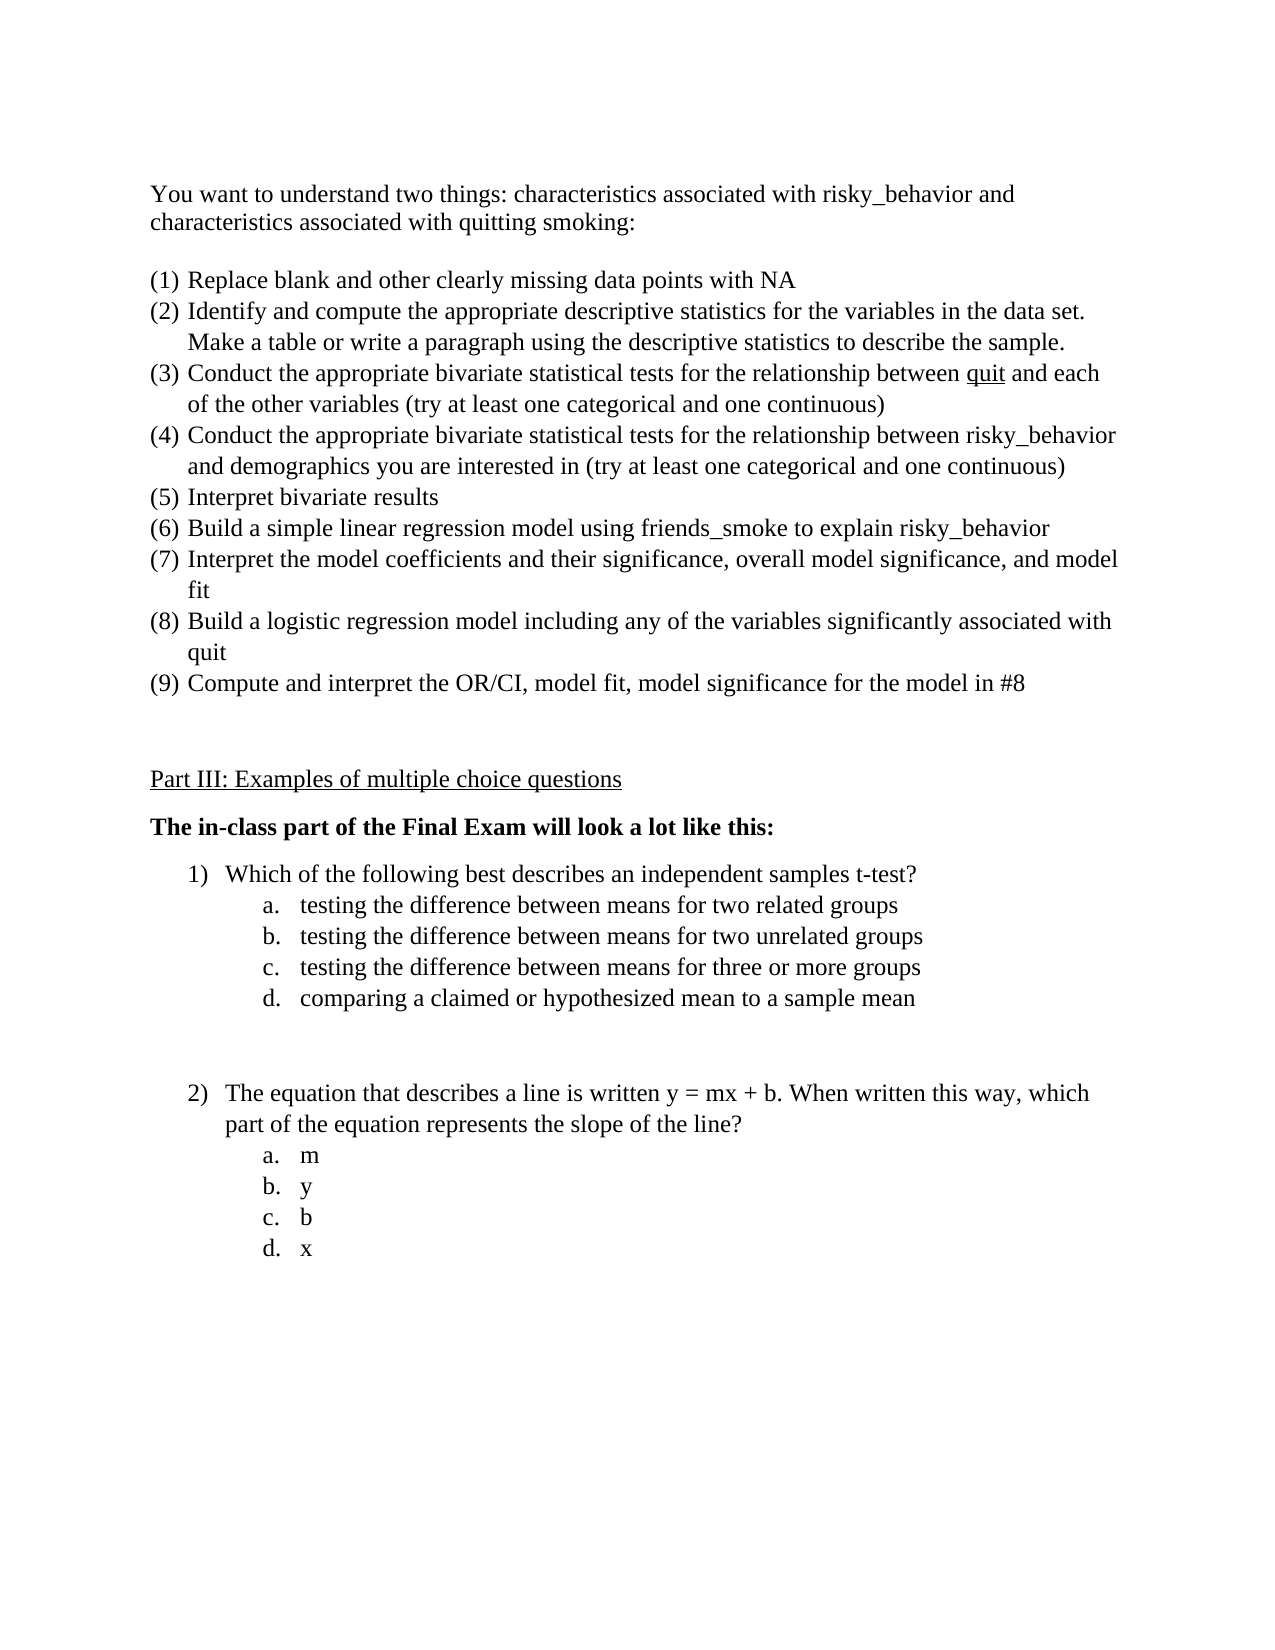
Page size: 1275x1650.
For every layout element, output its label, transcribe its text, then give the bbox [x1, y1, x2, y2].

list Interpret bivariate results [150, 482, 1125, 511]
list comparing a claimed or hypothesized mean to a sample mean [262, 983, 1125, 1012]
list Build a logistic regression model including any of the variables significantly associated with quit [150, 606, 1125, 666]
list x [262, 1233, 1125, 1262]
list b [262, 1202, 1125, 1231]
list The equation that describes a line is written y = mx + b. When written this way, which part of the equation represents the slope of the line? [187, 1078, 1125, 1138]
list Interpret the model coefficients and their significance, overall model significance, and model fit [150, 544, 1125, 604]
list Identify and compute the appropriate descriptive statistics for the variables in the data set. Make a table or write a paragraph using the descriptive statistics to describe the sample. [150, 296, 1125, 356]
list Replace blank and other clearly missing data points with NA [150, 265, 1125, 294]
list testing the difference between means for two related groups [262, 890, 1125, 919]
list testing the difference between means for two unrelated groups [262, 921, 1125, 950]
list Compute and interpret the OR/CI, model fit, model significance for the model in #8 [150, 668, 1125, 697]
list testing the difference between means for three or more groups [262, 952, 1125, 981]
list Build a simple linear regression model using friends_smoke to explain risky_behavior [150, 513, 1125, 542]
text You want to understand two things: characteristics associated with risky_behavior and characteristics associated with quitting smoking: [150, 179, 1125, 236]
list Conduct the appropriate bivariate statistical tests for the relationship between quit and each of the other variables (try at least one categorical and one continuous) [150, 358, 1125, 418]
text The in-class part of the Final Exam will look a lot like this: [150, 812, 1125, 840]
list y [262, 1171, 1125, 1200]
list m [262, 1140, 1125, 1169]
list Conduct the appropriate bivariate statistical tests for the relationship between risky_behavior and demographics you are interested in (try at least one categorical and one continuous) [150, 420, 1125, 480]
list Which of the following best describes an independent samples t-test? [187, 859, 1125, 888]
text Part III: Examples of multiple choice questions [150, 764, 1125, 793]
